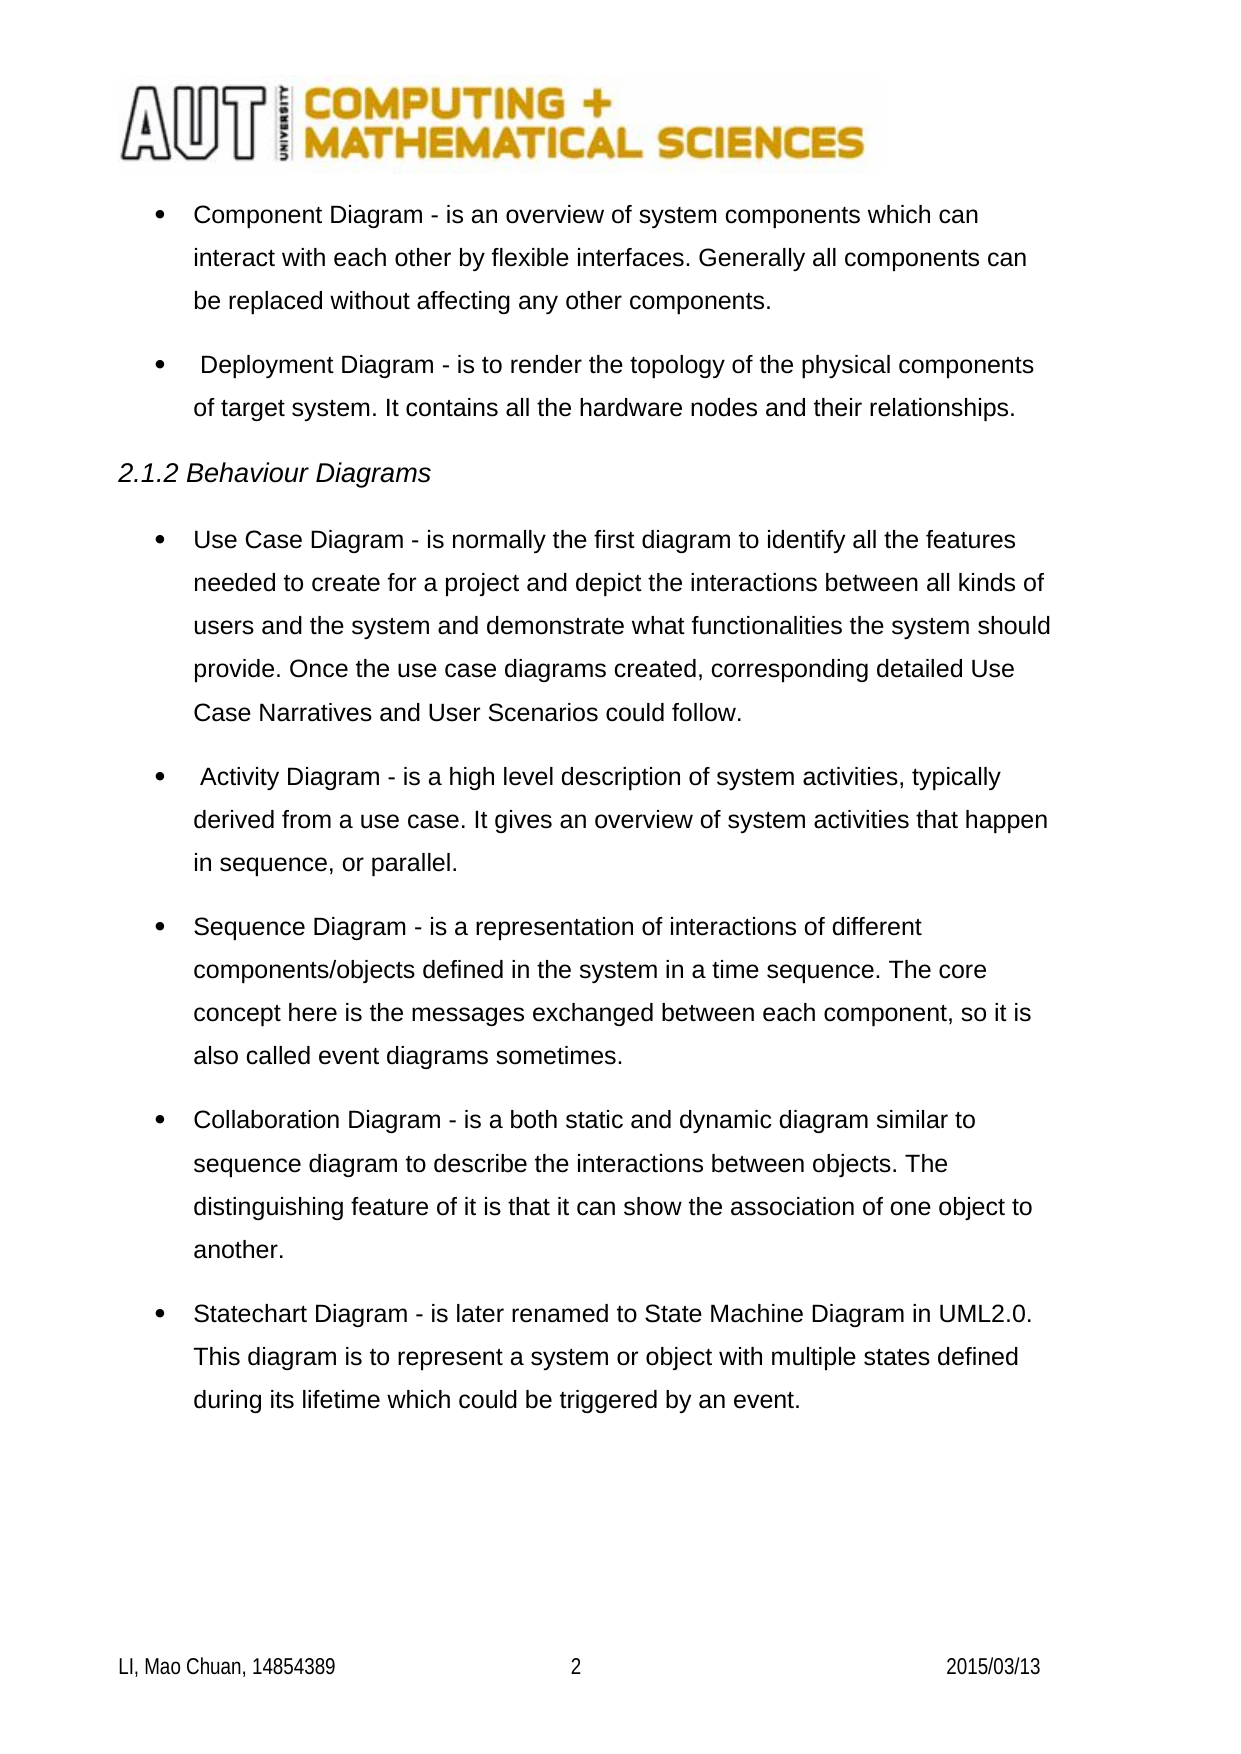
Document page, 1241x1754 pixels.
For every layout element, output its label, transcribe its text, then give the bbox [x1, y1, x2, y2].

list Statechart Diagram - is later renamed to State Machine Diagram in UML2.0. This diagram is to represent a system or object with multiple states defined during its lifetime which could be triggered by an event. [156, 1299, 1063, 1414]
list Use Case Diagram - is normally the first diagram to identify all the features needed to create for a project and depict the interactions between all kinds of users and the system and demonstrate what functionalities the system should provide. Once the use case diagrams created, corresponding detailed Use Case Narratives and User Scenarios could follow. [156, 525, 1063, 726]
list Collaboration Diagram - is a both static and dynamic diagram similar to sequence diagram to describe the interactions between objects. The distinguishing feature of it is that it can show the association of one object to another. [156, 1105, 1063, 1263]
subtitle 2.1.2 Behaviour Diagrams [118, 457, 1057, 488]
list Deployment Diagram - is to render the topology of the physical components of target system. It contains all the hardware nodes and their relationships. [156, 350, 1063, 422]
picture [118, 75, 883, 174]
list Activity Diagram - is a high level description of system activities, typically derived from a use case. It gives an overview of system activities that happen in sequence, or parallel. [156, 762, 1063, 877]
list Sequence Diagram - is a representation of interactions of different components/objects defined in the system in a time sequence. The core concept here is the messages exchanged between each component, so it is also called event diagrams sometimes. [156, 912, 1063, 1070]
list Component Diagram - is an overview of system components which can interact with each other by flexible interfaces. Generally all components can be replaced without affecting any other components. [156, 200, 1063, 315]
